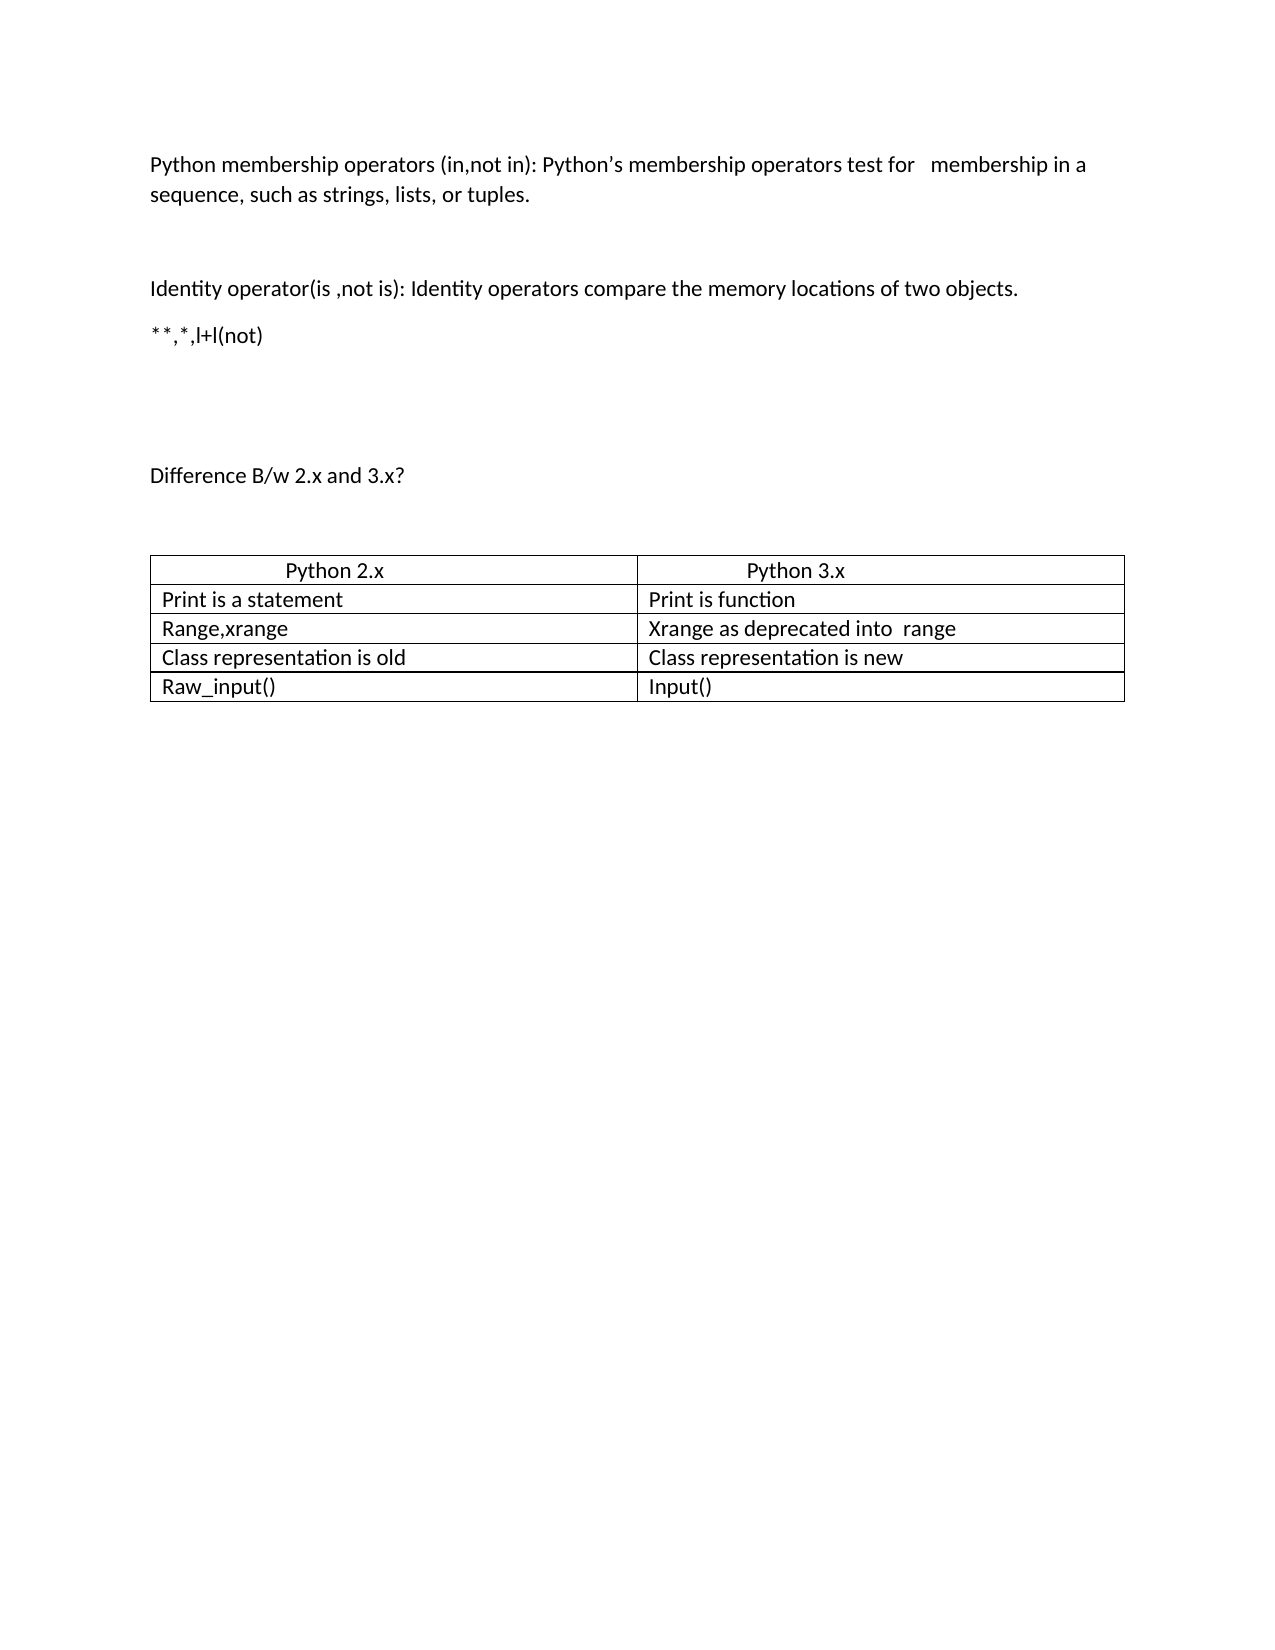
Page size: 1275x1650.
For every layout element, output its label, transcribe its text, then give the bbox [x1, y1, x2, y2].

text Difference B/w 2.x and 3.x? [150, 461, 1125, 489]
table_cell Print is function [638, 585, 1124, 613]
table_cell Range,xrange [151, 614, 637, 642]
text **,*,l+l(not) [150, 321, 1125, 349]
table_cell Xrange as deprecated into range [638, 614, 1124, 642]
text Python membership operators (in,not in): Python’s membership operators test for membership in a sequence, such as strings, lists, or tuples. [150, 150, 1125, 208]
table_header Python 2.x [151, 556, 637, 584]
table_cell Input() [638, 673, 1124, 701]
table_cell Print is a statement [151, 585, 637, 613]
table_cell Raw_input() [151, 673, 637, 701]
table_cell Class representation is old [151, 644, 637, 671]
table_cell Class representation is new [638, 644, 1124, 671]
text Identity operator(is ,not is): Identity operators compare the memory locations of two objects. [150, 274, 1125, 302]
table_header Python 3.x [638, 556, 1124, 584]
